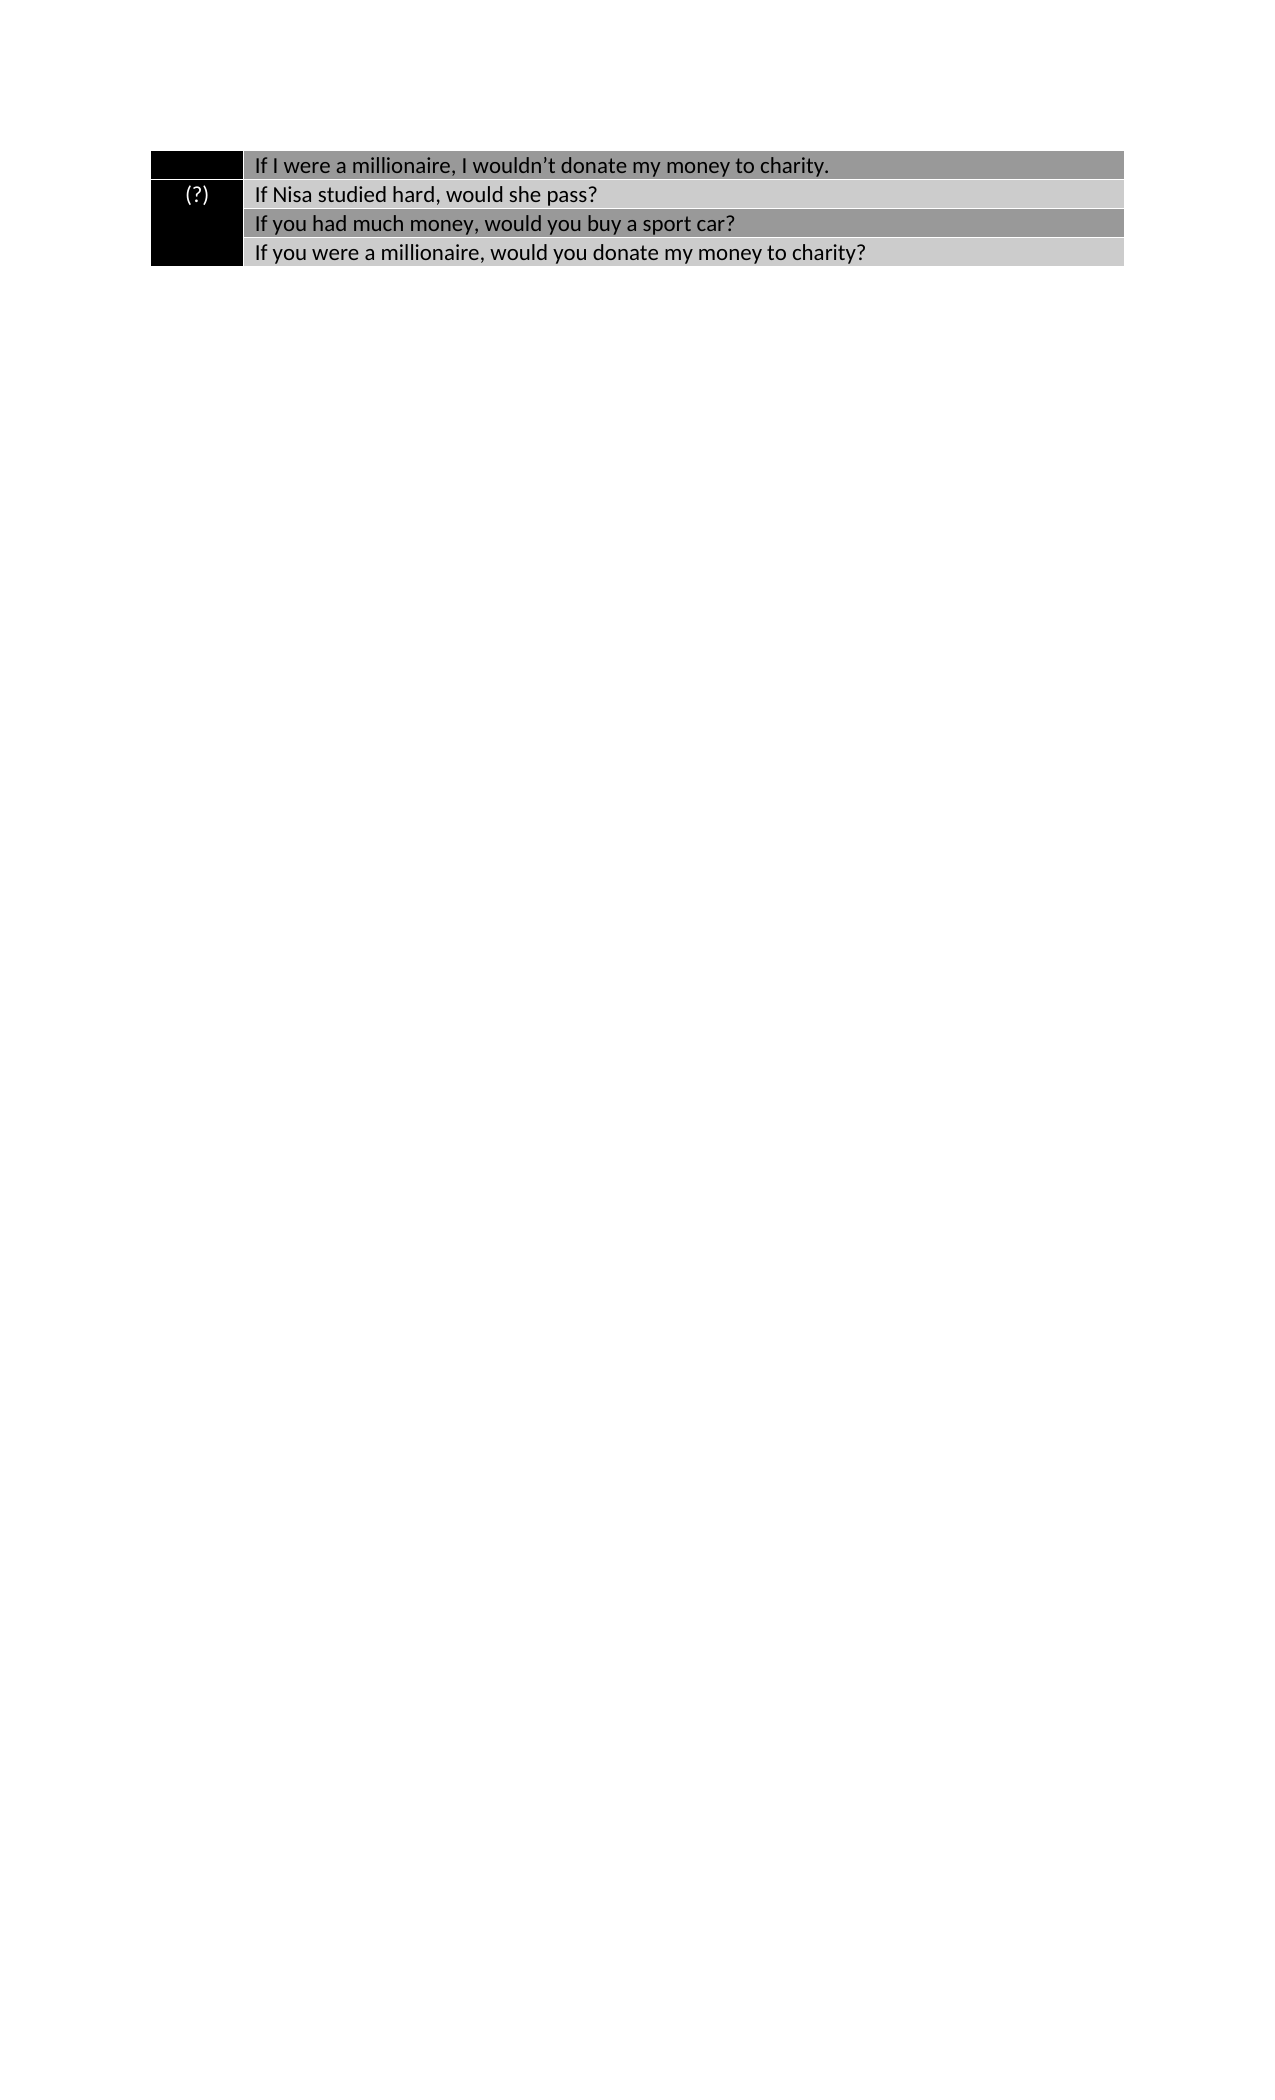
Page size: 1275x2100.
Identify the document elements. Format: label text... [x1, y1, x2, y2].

table_cell If I were a millionaire, I wouldn’t donate my money to charity. [244, 151, 1124, 179]
table_cell If you were a millionaire, would you donate my money to charity? [244, 238, 1124, 266]
table_cell If you had much money, would you buy a sport car? [244, 209, 1124, 237]
table_cell (?) [151, 180, 243, 266]
table_cell If Nisa studied hard, would she pass? [244, 180, 1124, 208]
